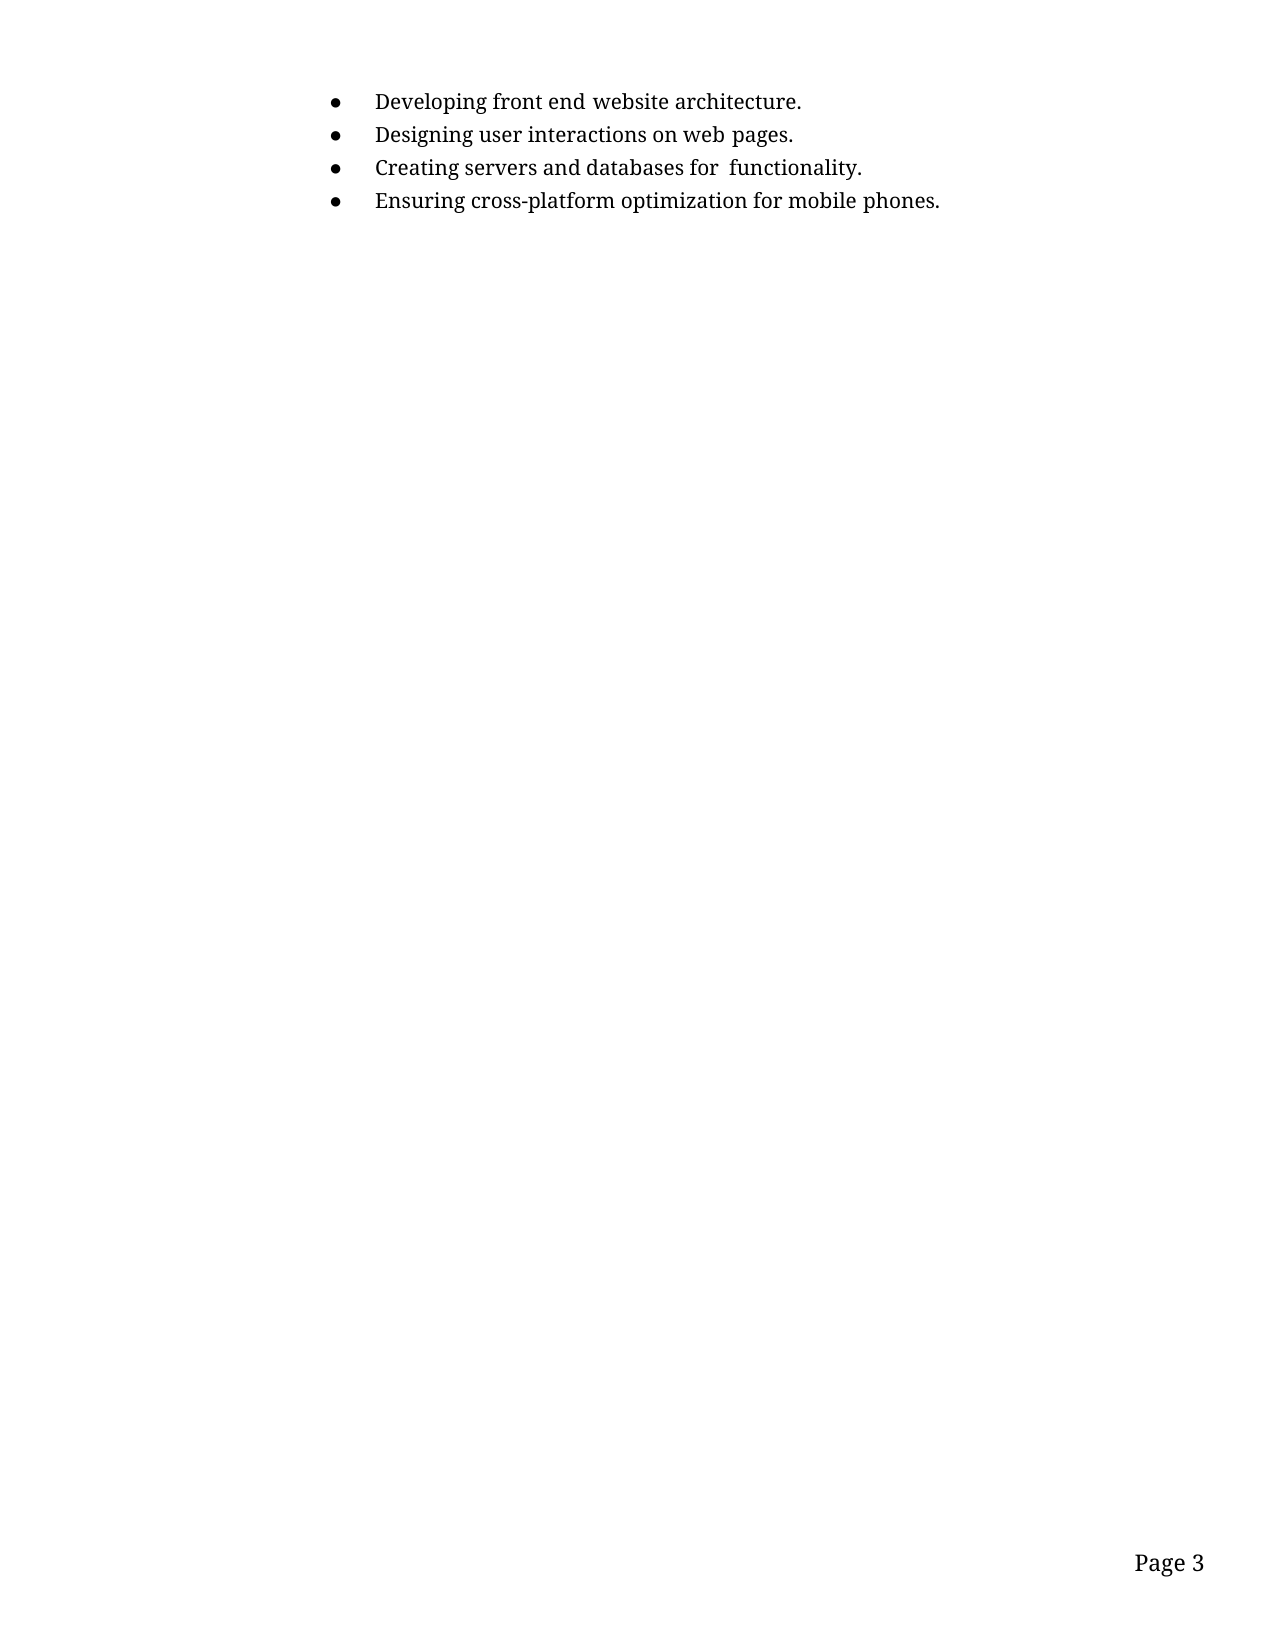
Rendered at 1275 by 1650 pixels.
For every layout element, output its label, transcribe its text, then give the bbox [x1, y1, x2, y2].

list Designing user interactions on web pages. [329, 121, 1156, 149]
list Developing front end website architecture. [329, 87, 1156, 116]
list Creating servers and databases for functionality. [329, 153, 1156, 182]
list Ensuring cross-platform optimization for mobile phones. [329, 186, 1156, 214]
